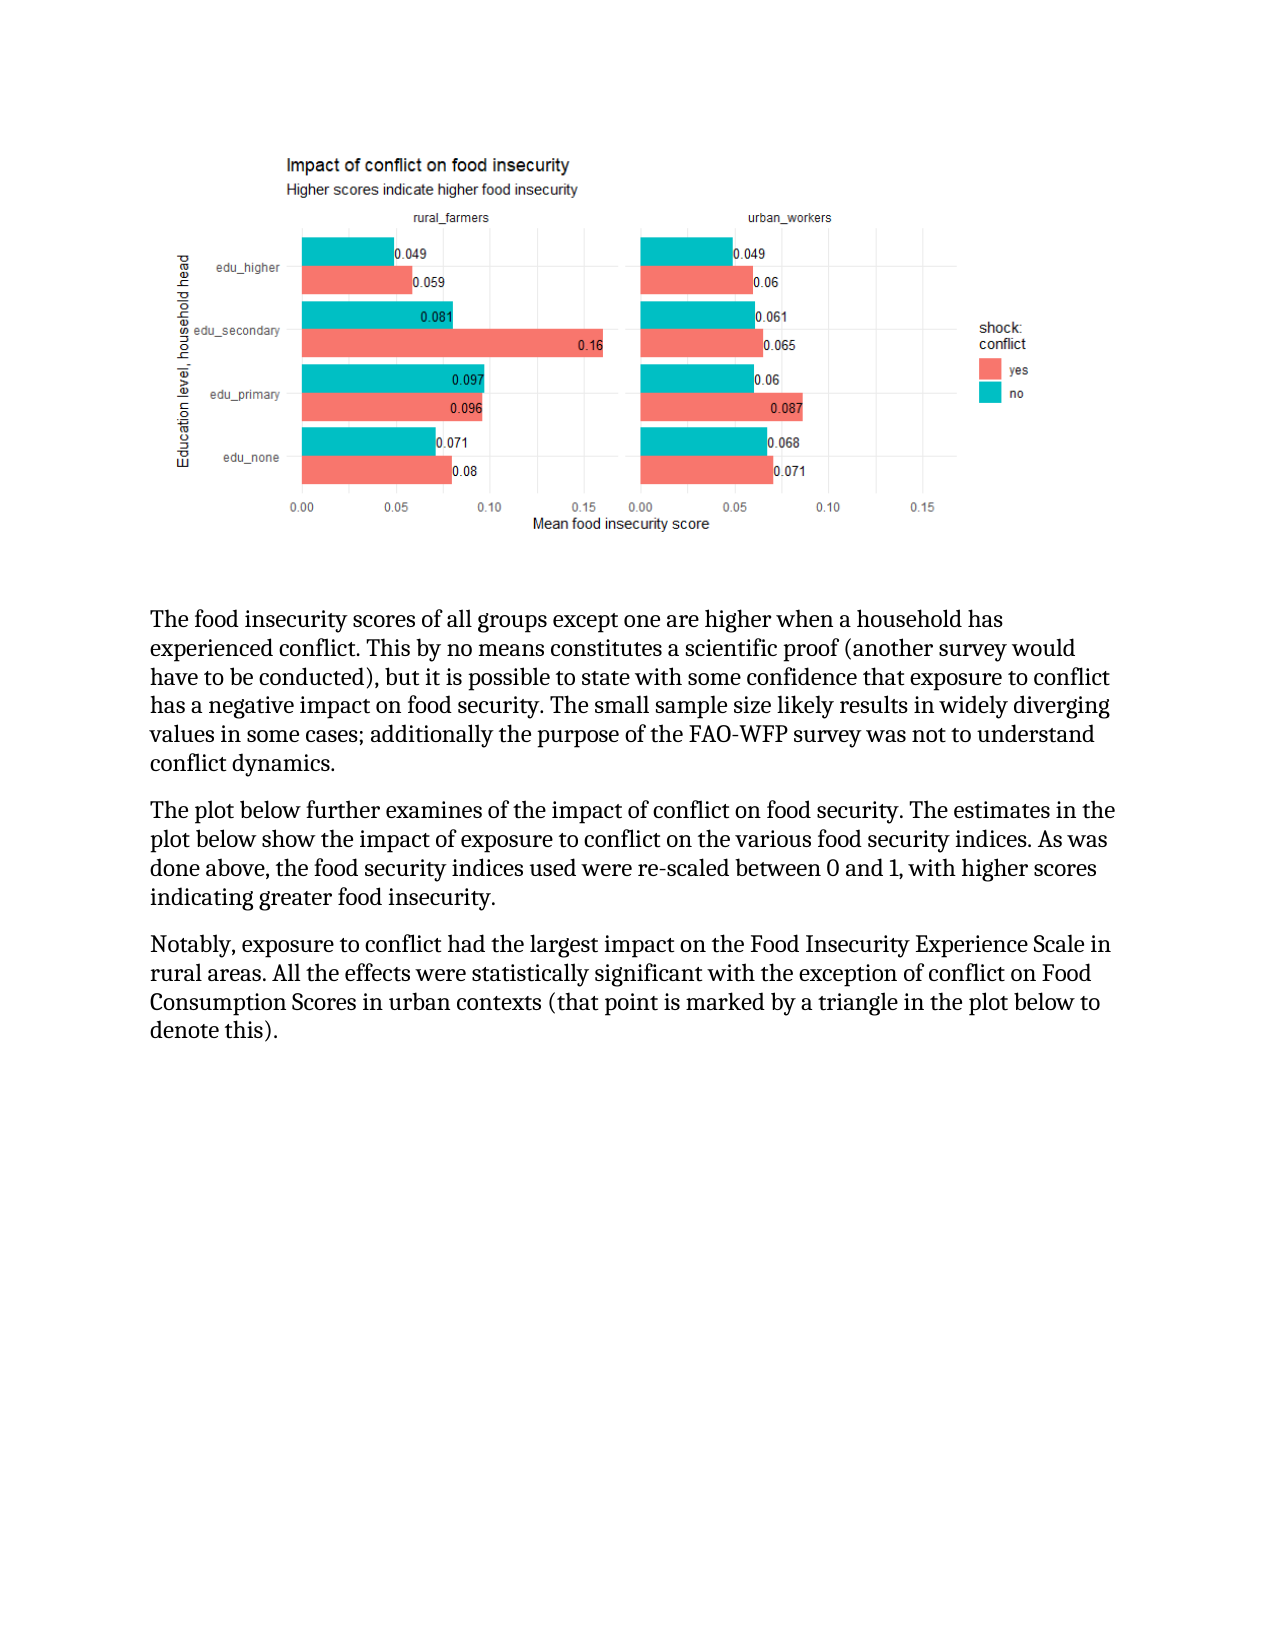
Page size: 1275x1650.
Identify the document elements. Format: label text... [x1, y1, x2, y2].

text Notably, exposure to conflict had the largest impact on the Food Insecurity Experience Scale in rural areas. All the effects were statistically significant with the exception of conflict on Food Consumption Scores in urban contexts (that point is marked by a triangle in the plot below to denote this). [150, 930, 1125, 1045]
picture [168, 150, 1044, 539]
text The plot below further examines of the impact of conflict on food security. The estimates in the plot below show the impact of exposure to conflict on the various food security indices. As was done above, the food security indices used were re-scaled between 0 and 1, with higher scores indicating greater food insecurity. [150, 796, 1125, 911]
text The food insecurity scores of all groups except one are higher when a household has experienced conflict. This by no means constitutes a scientific proof (another survey would have to be conducted), but it is possible to state with some confidence that exposure to conflict has a negative impact on food security. The small sample size likely results in widely diverging values in some cases; additionally the purpose of the FAO-WFP survey was not to understand conflict dynamics. [150, 605, 1125, 778]
